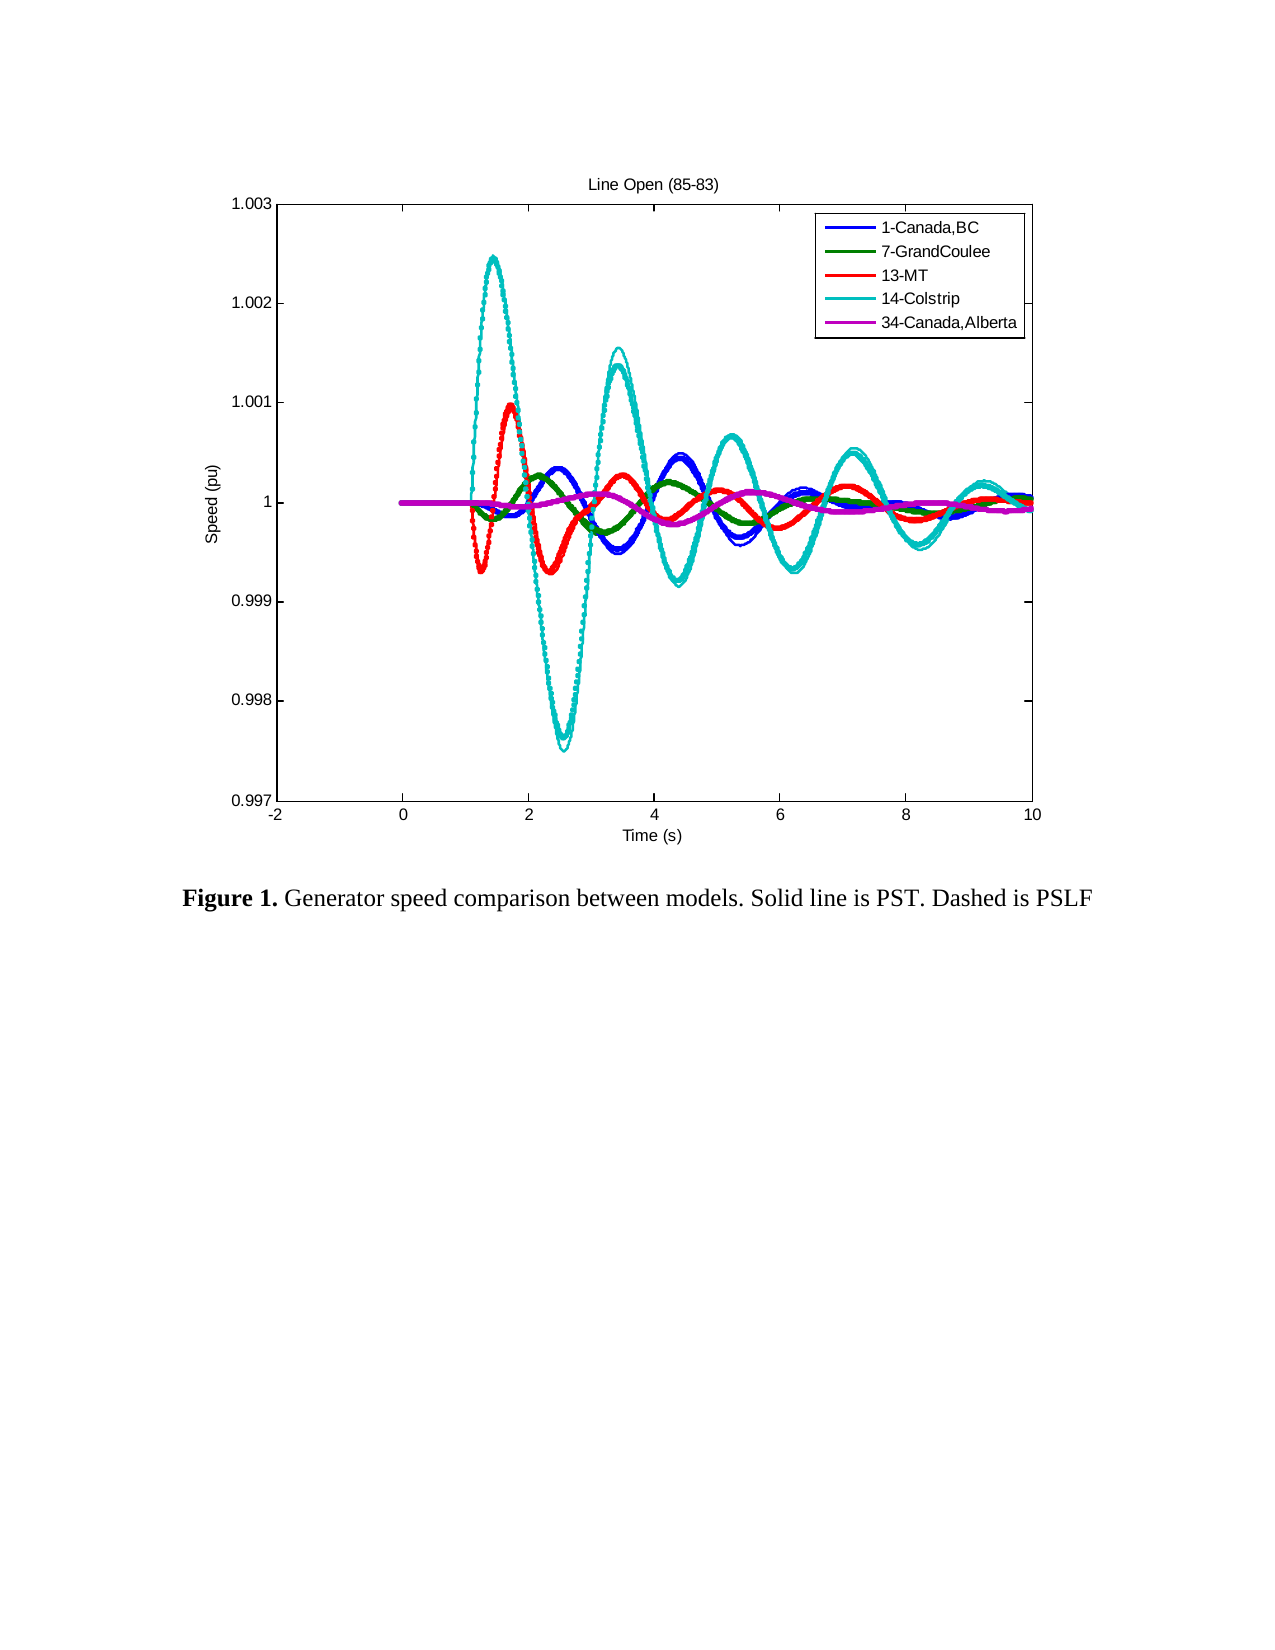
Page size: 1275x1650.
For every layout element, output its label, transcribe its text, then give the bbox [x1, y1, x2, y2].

text Figure 1. Generator speed comparison between models. Solid line is PST. Dashed is PSLF [150, 883, 1125, 912]
